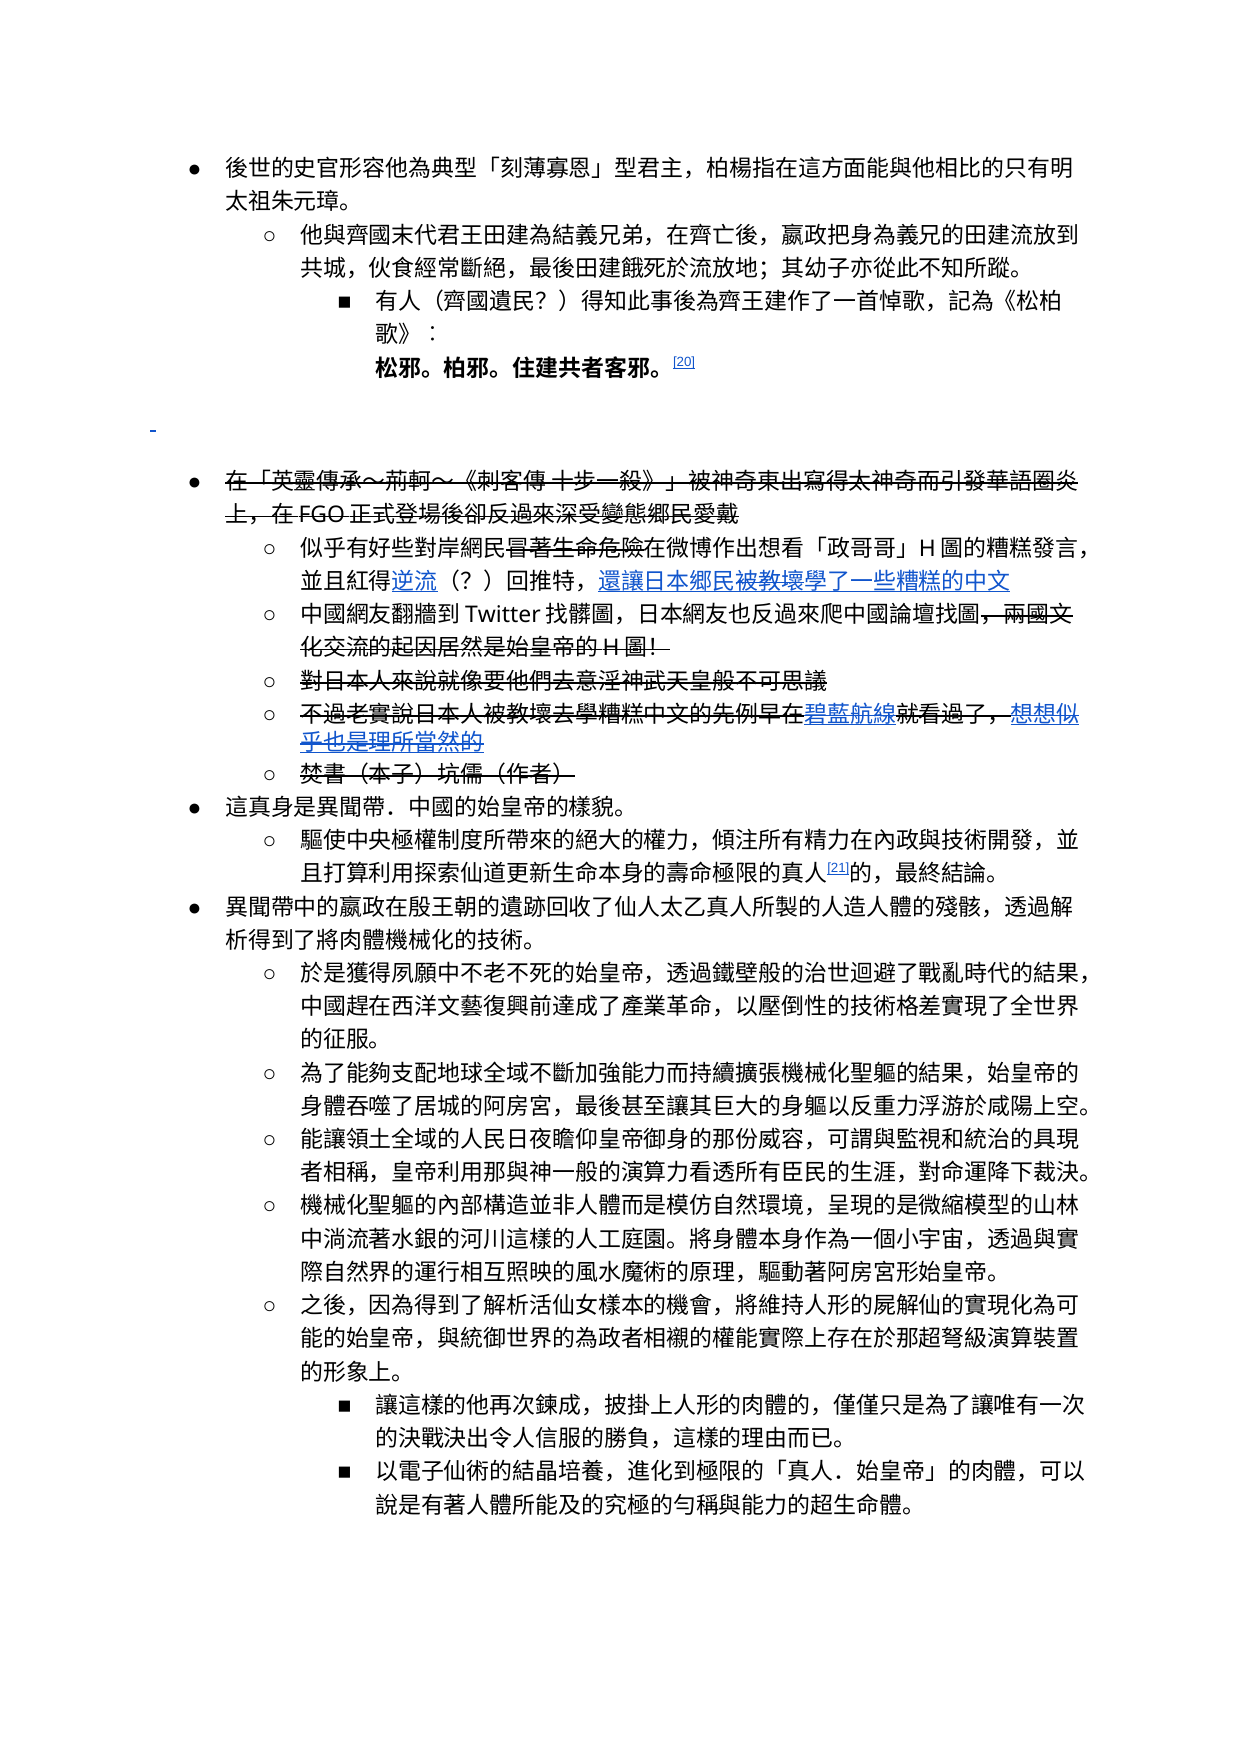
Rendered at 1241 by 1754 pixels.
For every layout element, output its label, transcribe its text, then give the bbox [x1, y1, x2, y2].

list 在「英靈傳承～荊軻～《刺客傳 十步一殺》」被神奇東出寫得太神奇而引發華語圈炎上，在FGO正式登場後卻反過來深受變態郷民愛戴 [187, 463, 1090, 529]
list 之後，因為得到了解析活仙女樣本的機會，將維持人形的屍解仙的實現化為可能的始皇帝，與統御世界的為政者相襯的權能實際上存在於那超弩級演算裝置的形象上。 [262, 1287, 1090, 1387]
list 機械化聖軀的內部構造並非人體而是模仿自然環境，呈現的是微縮模型的山林中淌流著水銀的河川這樣的人工庭園。將身體本身作為一個小宇宙，透過與實際自然界的運行相互照映的風水魔術的原理，驅動著阿房宮形始皇帝。 [262, 1187, 1090, 1287]
list 這真身是異聞帶．中國的始皇帝的樣貌。 [187, 789, 1090, 822]
list 有人（齊國遺民？）得知此事後為齊王建作了一首悼歌，記為《松柏歌》︰ 松邪。柏邪。住建共者客邪。[20] [337, 283, 1090, 383]
list 能讓領土全域的人民日夜瞻仰皇帝御身的那份威容，可謂與監視和統治的具現者相稱，皇帝利用那與神一般的演算力看透所有臣民的生涯，對命運降下裁決。 [262, 1121, 1090, 1187]
list 異聞帶中的嬴政在殷王朝的遺跡回收了仙人太乙真人所製的人造人體的殘骸，透過解析得到了將肉體機械化的技術。 [187, 888, 1090, 955]
list 他與齊國末代君王田建為結義兄弟，在齊亡後，嬴政把身為義兄的田建流放到共城，伙食經常斷絕，最後田建餓死於流放地；其幼子亦從此不知所蹤。 [262, 216, 1090, 283]
list 對日本人來說就像要他們去意淫神武天皇般不可思議 [262, 663, 1090, 696]
list 驅使中央極權制度所帶來的絕大的權力，傾注所有精力在內政與技術開發，並且打算利用探索仙道更新生命本身的壽命極限的真人[21]的，最終結論。 [262, 822, 1090, 888]
list 於是獲得夙願中不老不死的始皇帝，透過鐵壁般的治世迴避了戰亂時代的結果，中國趕在西洋文藝復興前達成了產業革命，以壓倒性的技術格差實現了全世界的征服。 [262, 955, 1090, 1054]
list 不過老實說日本人被教壞去學糟糕中文的先例早在碧藍航線就看過了，想想似乎也是理所當然的 [262, 696, 1090, 755]
list 似乎有好些對岸網民冒著生命危險在微博作出想看「政哥哥」H圖的糟糕發言，並且紅得逆流（？）回推特，還讓日本郷民被教壞學了一些糟糕的中文 [262, 529, 1090, 596]
list 後世的史官形容他為典型「刻薄寡恩」型君主，柏楊指在這方面能與他相比的只有明太祖朱元璋。 [187, 150, 1090, 216]
list 為了能夠支配地球全域不斷加強能力而持續擴張機械化聖軀的結果，始皇帝的身體吞噬了居城的阿房宮，最後甚至讓其巨大的身軀以反重力浮游於咸陽上空。 [262, 1054, 1090, 1121]
list 讓這樣的他再次鍊成，披掛上人形的肉體的，僅僅只是為了讓唯有一次的決戰決出令人信服的勝負，這樣的理由而已。 [337, 1387, 1090, 1453]
list 以電子仙術的結晶培養，進化到極限的「真人．始皇帝」的肉體，可以說是有著人體所能及的究極的勻稱與能力的超生命體。 [337, 1453, 1090, 1520]
list 中國網友翻牆到Twitter找髒圖，日本網友也反過來爬中國論壇找圖，兩國文化交流的起因居然是始皇帝的H圖！ [262, 596, 1090, 663]
list 焚書（本子）坑儒（作者） [262, 755, 1090, 789]
